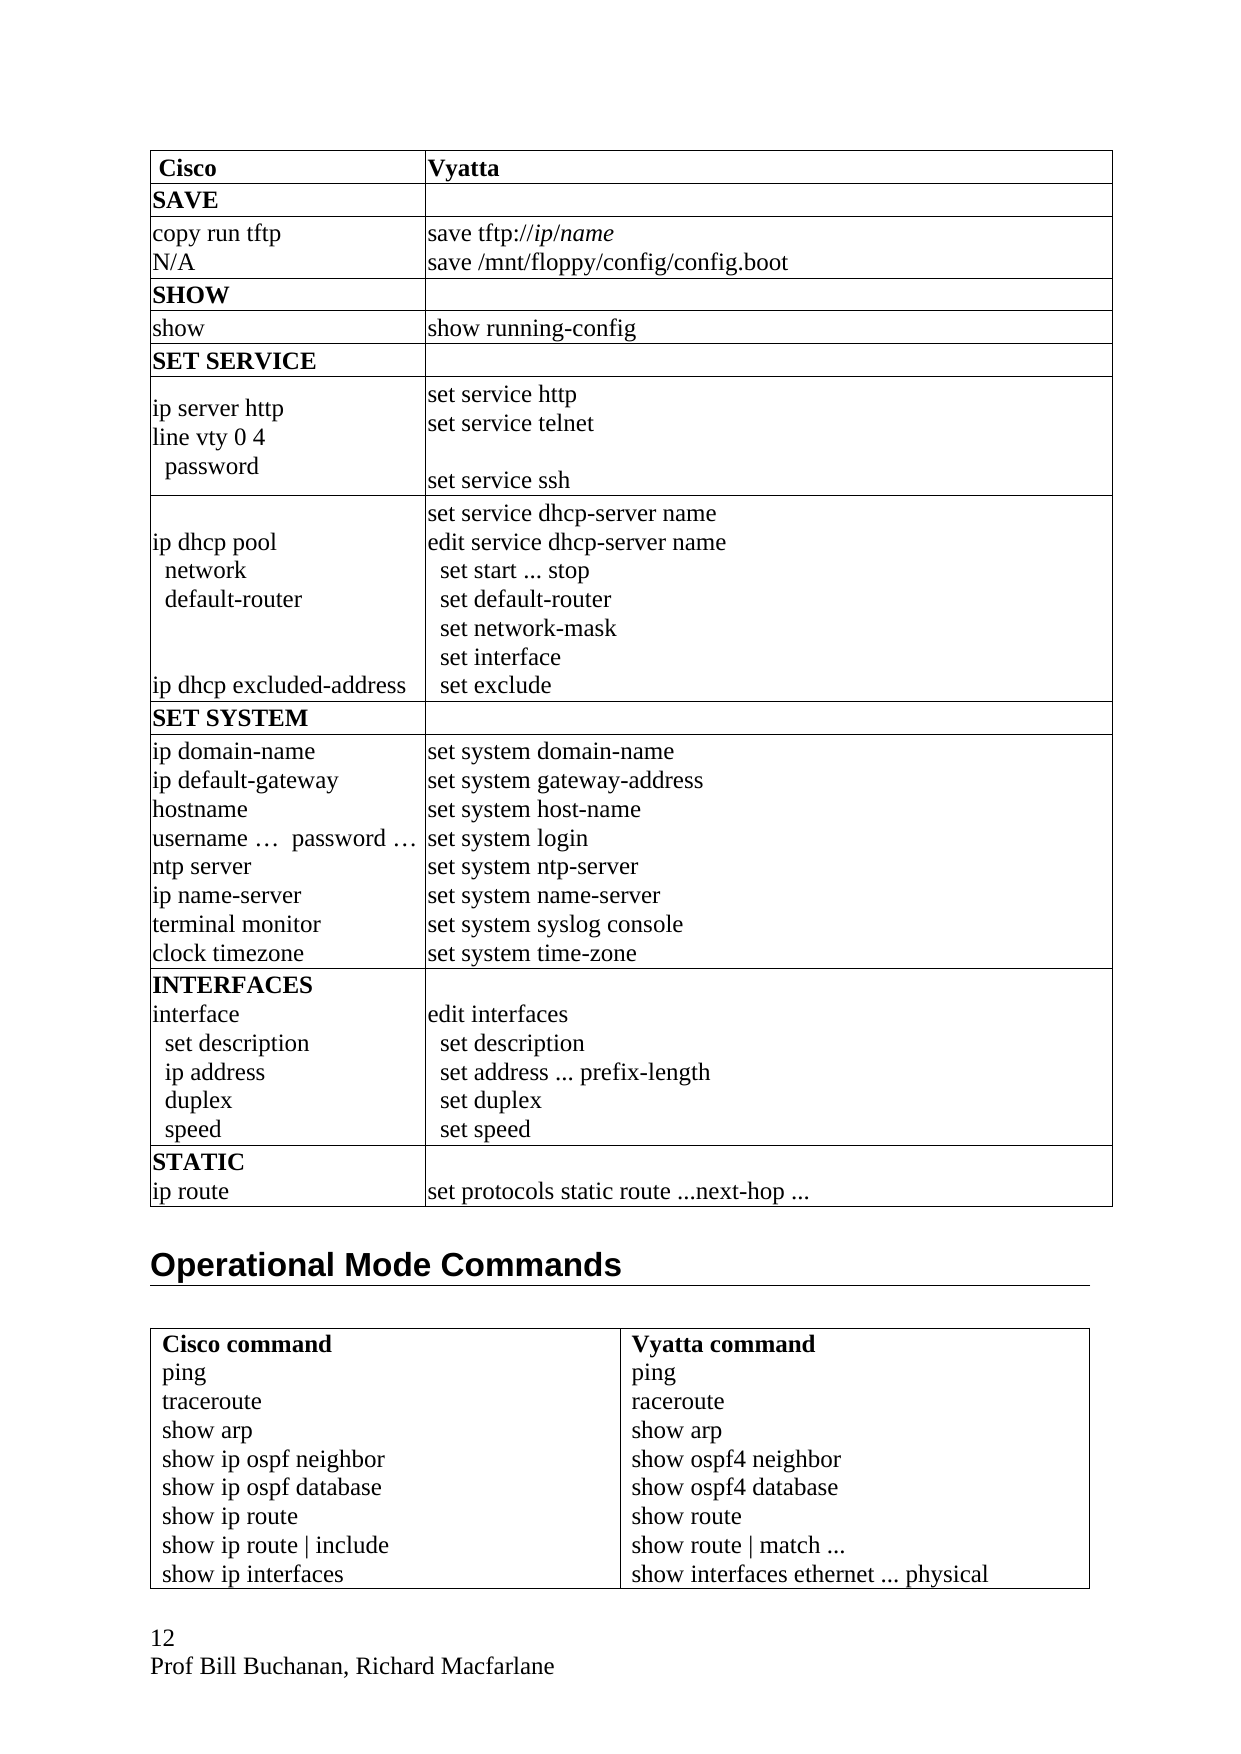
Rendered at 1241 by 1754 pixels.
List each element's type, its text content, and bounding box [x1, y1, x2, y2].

table_header Vyatta [426, 151, 1112, 183]
table_cell show running-config [426, 311, 1112, 343]
table_cell copy run tftp N/A [151, 217, 425, 277]
table_cell ip dhcp pool network default-router ip dhcp excluded-address [151, 496, 425, 701]
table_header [621, 1329, 1089, 1587]
table_cell ip domain-name ip default-gateway hostname username … password … ntp server ip name-server terminal monitor clock timezone [151, 735, 425, 968]
table_cell show [151, 311, 425, 343]
table_cell set protocols static route ...next-hop ... [426, 1146, 1112, 1206]
table_cell set service http set service telnet set service ssh [426, 377, 1112, 495]
table_header Cisco [151, 151, 425, 183]
table_cell set system domain-name set system gateway-address set system host-name set system login set system ntp-server set system name-server set system syslog console set system time-zone [426, 735, 1112, 968]
table_cell save tftp://ip/name save /mnt/floppy/config/config.boot [426, 217, 1112, 277]
table_cell [426, 344, 1112, 376]
subtitle Operational Mode Commands [150, 1245, 1090, 1285]
table_cell SAVE [151, 184, 425, 216]
table_cell [426, 702, 1112, 734]
table_cell INTERFACES interface set description ip address duplex speed [151, 969, 425, 1144]
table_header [151, 1329, 620, 1587]
table_cell [426, 279, 1112, 310]
table_cell set service dhcp-server name edit service dhcp-server name set start ... stop set default-router set network-mask set interface set exclude [426, 496, 1112, 701]
table_cell SET SYSTEM [151, 702, 425, 734]
table_cell ip server http line vty 0 4 password [151, 377, 425, 495]
table_cell edit interfaces set description set address ... prefix-length set duplex set speed [426, 969, 1112, 1144]
table_cell STATIC ip route [151, 1146, 425, 1206]
table_cell SHOW [151, 279, 425, 310]
table_cell SET SERVICE [151, 344, 425, 376]
table_cell [426, 184, 1112, 216]
